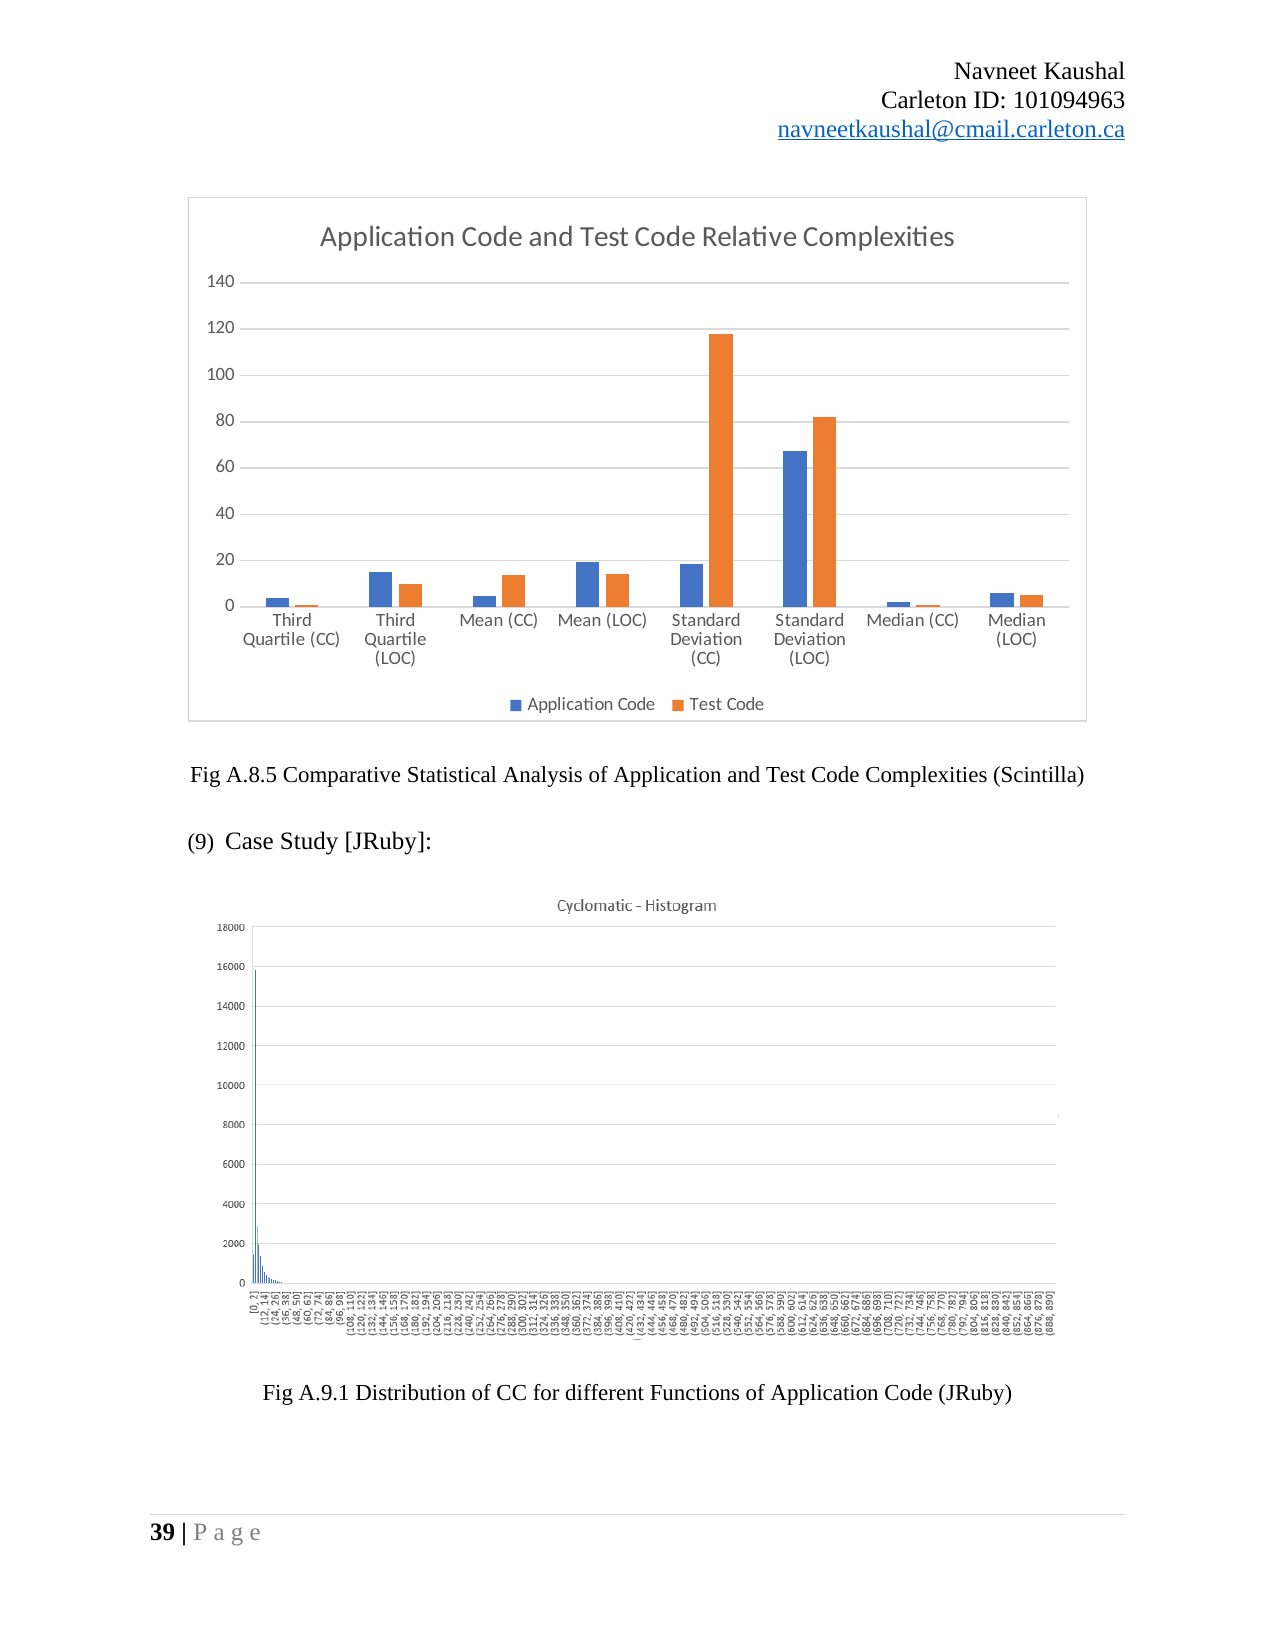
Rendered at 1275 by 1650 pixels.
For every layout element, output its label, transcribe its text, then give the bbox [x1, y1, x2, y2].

text Fig A.9.1 Distribution of CC for different Functions of Application Code (JRuby) [150, 1379, 1125, 1405]
list Case Study [JRuby]: [187, 826, 1125, 854]
picture [216, 893, 1059, 1340]
text Fig A.8.5 Comparative Statistical Analysis of Application and Test Code Complexities (Scintilla) [150, 761, 1125, 788]
